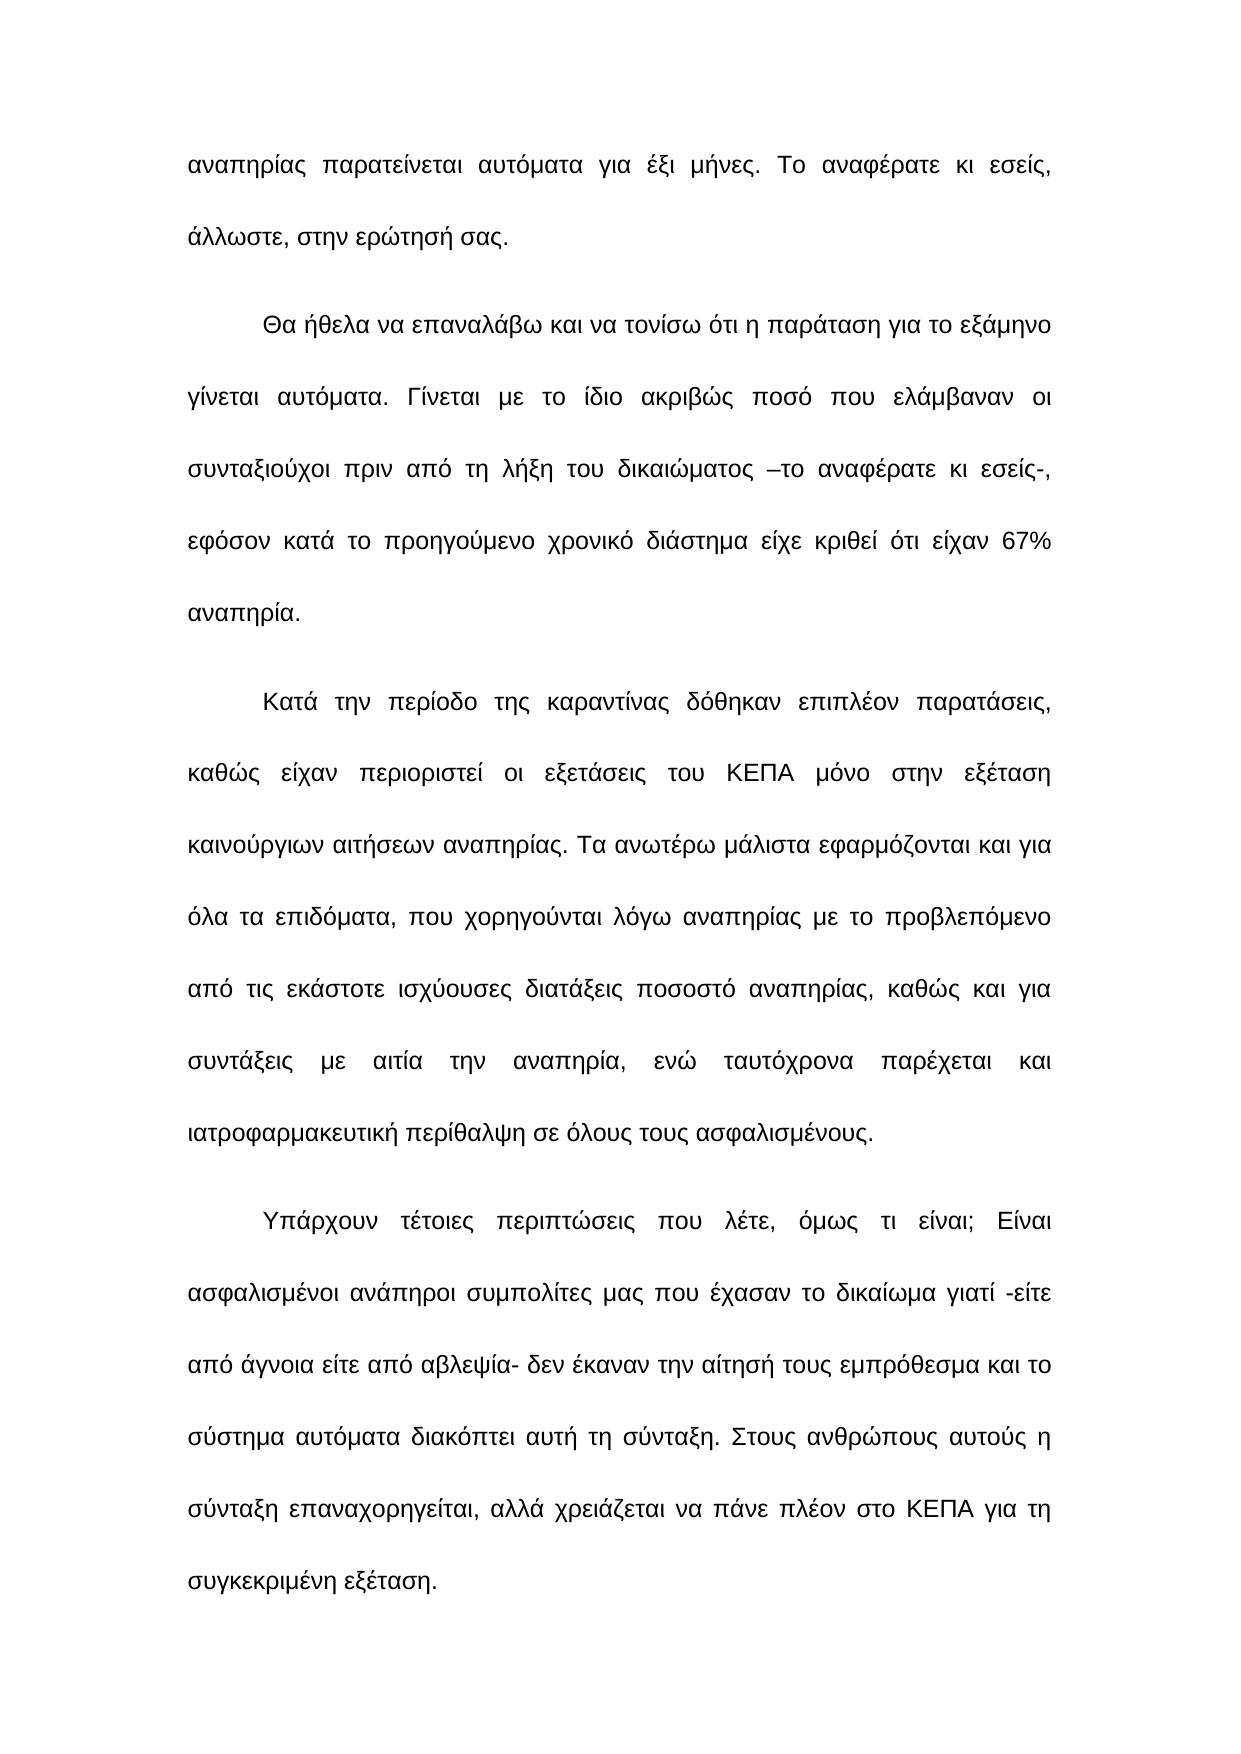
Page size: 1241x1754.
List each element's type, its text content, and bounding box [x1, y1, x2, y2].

text Κατά την περίοδο της καραντίνας δόθηκαν επιπλέον παρατάσεις, καθώς είχαν περιοριστεί οι εξετάσεις του ΚΕΠΑ μόνο στην εξέταση καινούργιων αιτήσεων αναπηρίας. Τα ανωτέρω μάλιστα εφαρμόζονται και για όλα τα επιδόματα, που χορηγούνται λόγω αναπηρίας με το προβλεπόμενο από τις εκάστοτε ισχύουσες διατάξεις ποσοστό αναπηρίας, καθώς και για συντάξεις με αιτία την αναπηρία, ενώ ταυτόχρονα παρέχεται και ιατροφαρμακευτική περίθαλψη σε όλους τους ασφαλισμένους. [187, 686, 1053, 1146]
text Θα ήθελα να επαναλάβω και να τονίσω ότι η παράταση για το εξάμηνο γίνεται αυτόματα. Γίνεται με το ίδιο ακριβώς ποσό που ελάμβαναν οι συνταξιούχοι πριν από τη λήξη του δικαιώματος –το αναφέρατε κι εσείς-, εφόσον κατά το προηγούμενο χρονικό διάστημα είχε κριθεί ότι είχαν 67% αναπηρία. [187, 310, 1053, 627]
text Υπάρχουν τέτοιες περιπτώσεις που λέτε, όμως τι είναι; Είναι ασφαλισμένοι ανάπηροι συμπολίτες μας που έχασαν το δικαίωμα γιατί -είτε από άγνοια είτε από αβλεψία- δεν έκαναν την αίτησή τους εμπρόθεσμα και το σύστημα αυτόματα διακόπτει αυτή τη σύνταξη. Στους ανθρώπους αυτούς η σύνταξη επαναχορηγείται, αλλά χρειάζεται να πάνε πλέον στο ΚΕΠΑ για τη συγκεκριμένη εξέταση. [187, 1206, 1053, 1594]
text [187, 150, 1053, 251]
